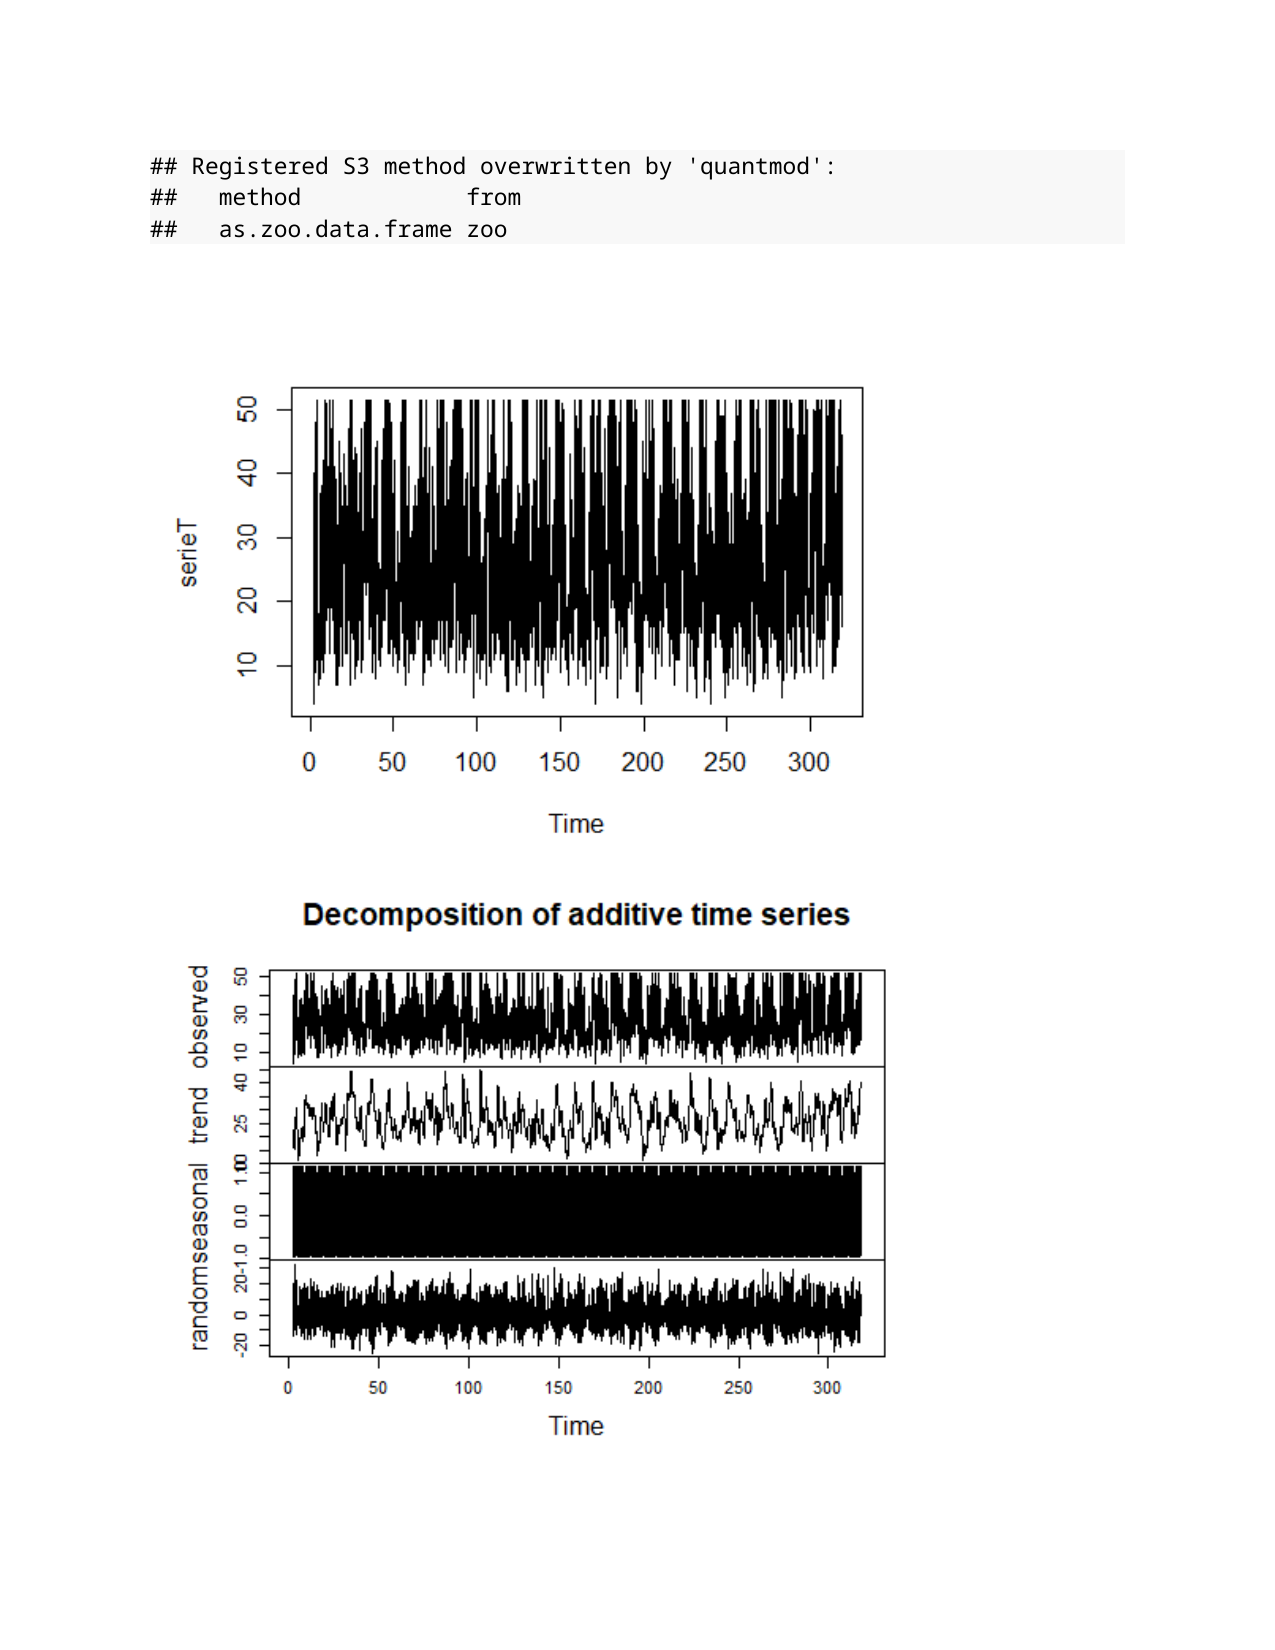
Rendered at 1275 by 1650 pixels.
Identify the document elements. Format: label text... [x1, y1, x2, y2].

picture [168, 264, 927, 1478]
text ## Registered S3 method overwritten by 'quantmod': ## method from ## as.zoo.data.frame zoo [150, 150, 1125, 244]
